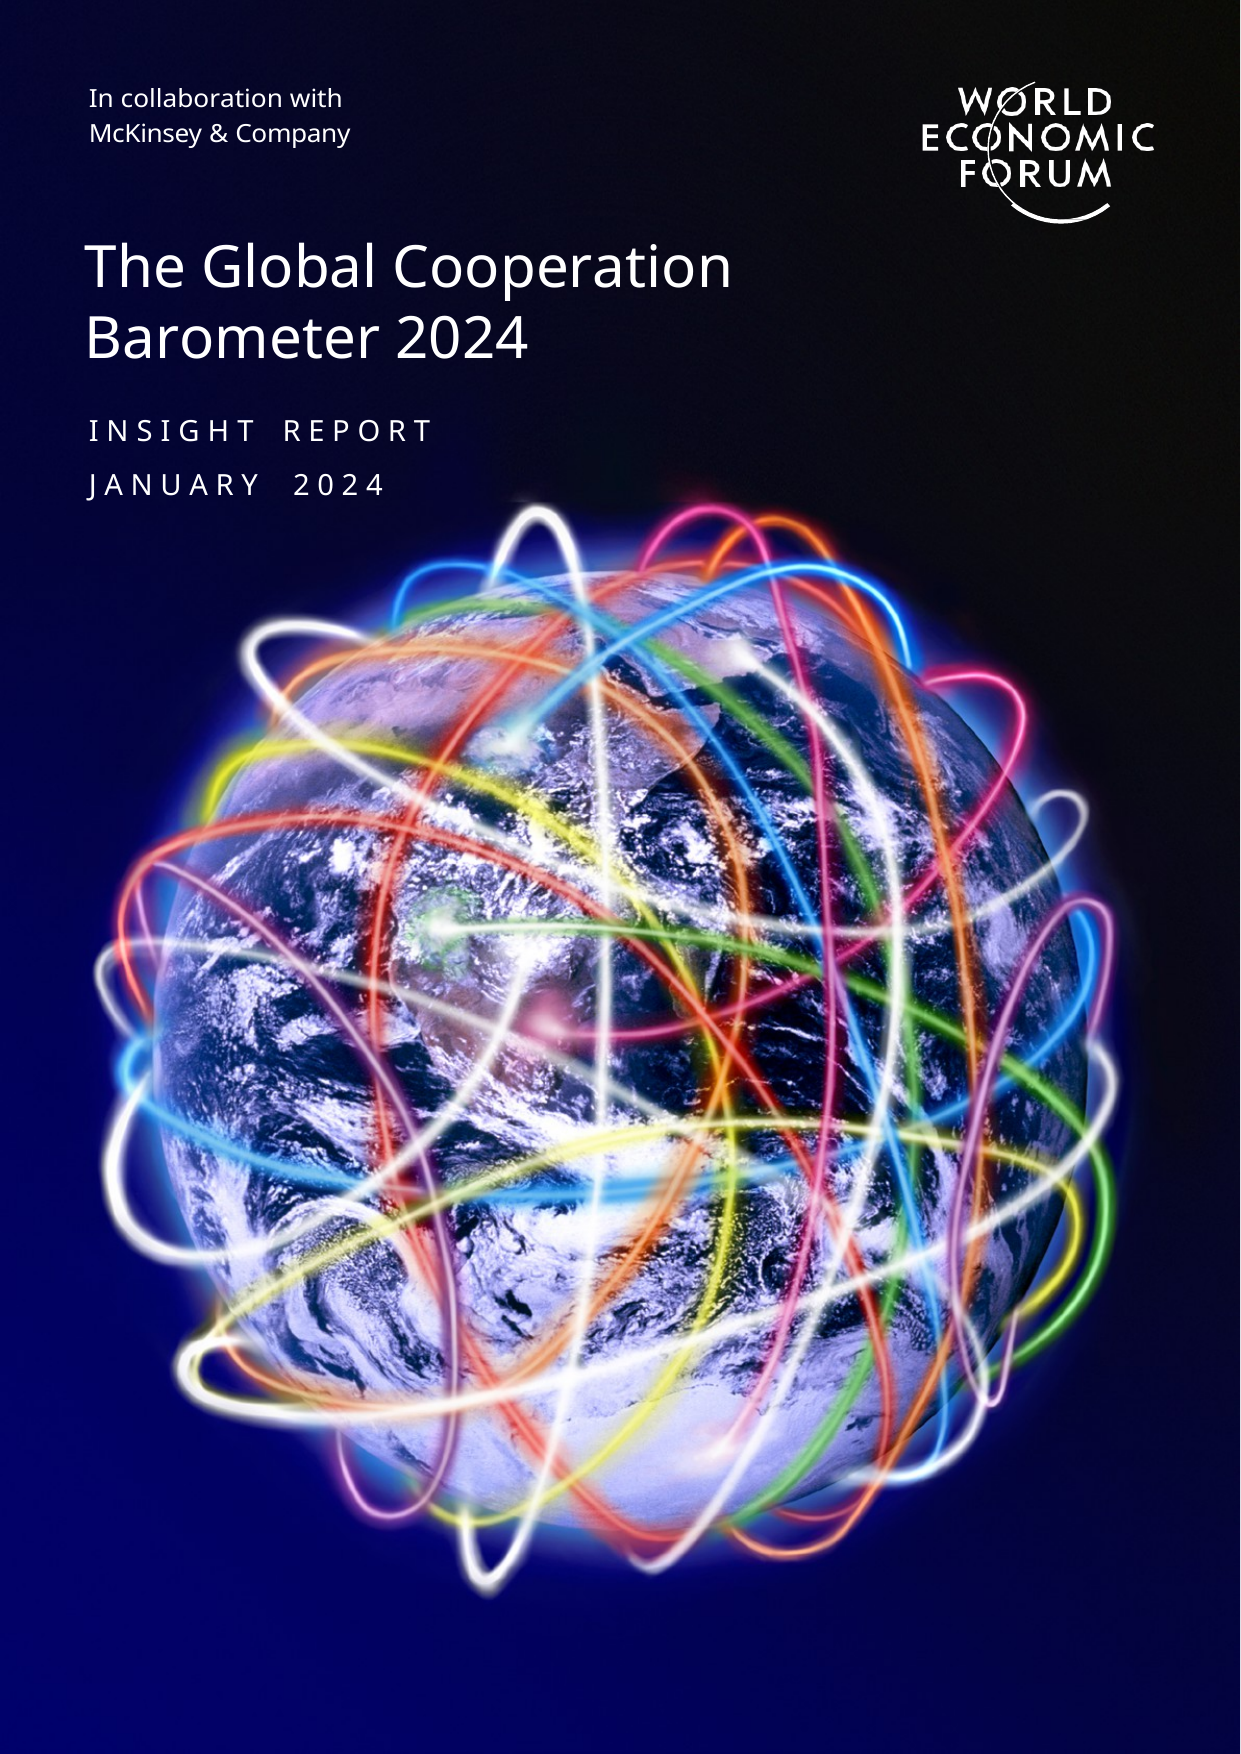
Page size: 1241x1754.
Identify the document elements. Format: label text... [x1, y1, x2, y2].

picture [0, 0, 1241, 1754]
subtitle In collaboration with McKinsey & Company [88, 81, 428, 150]
text The Global Cooperation Barometer 2024 [84, 229, 974, 375]
subtitle I N S I G H T R E P O R T [88, 411, 1198, 450]
subtitle J A N U A R Y 2 0 2 4 [88, 464, 1198, 504]
